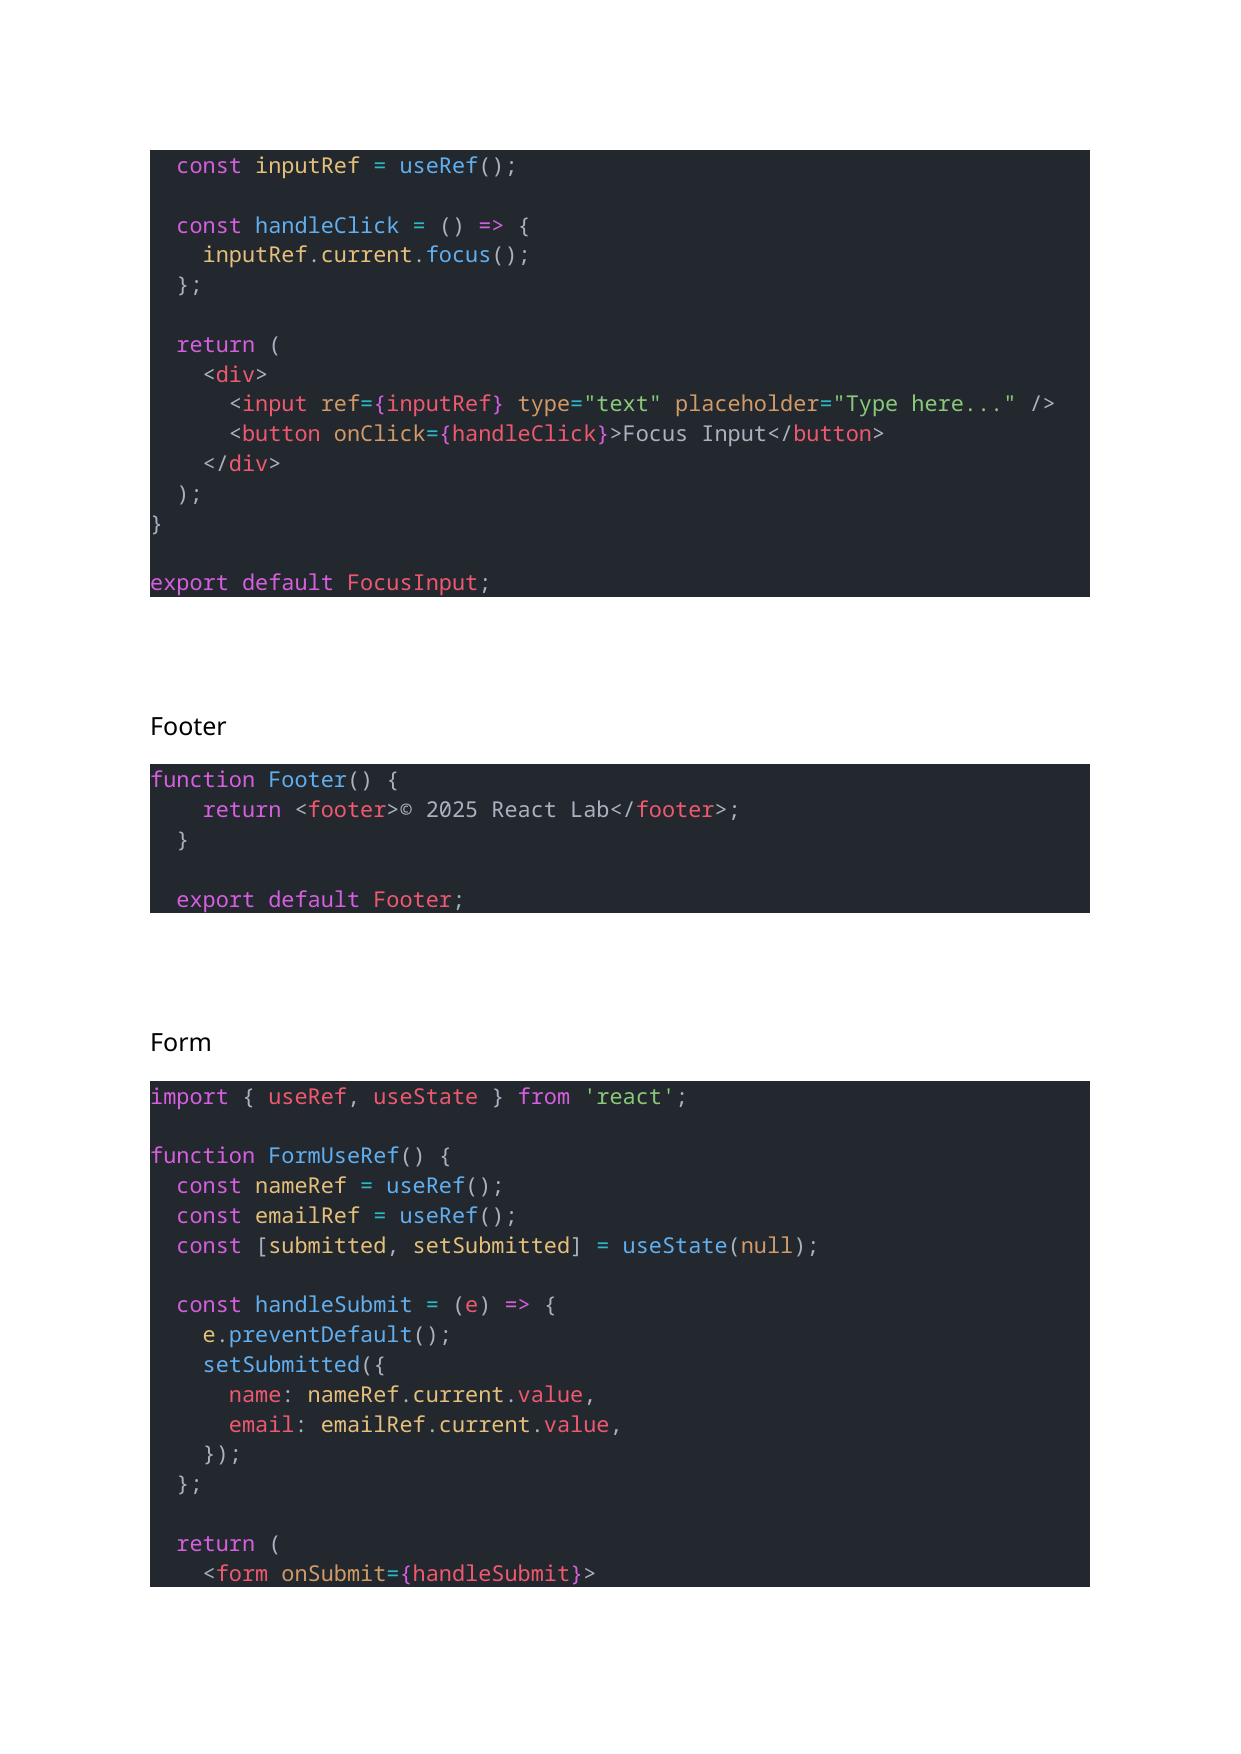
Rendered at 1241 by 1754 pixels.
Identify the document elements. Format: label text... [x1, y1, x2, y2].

text <input ref={inputRef} type="text" placeholder="Type here..." /> [150, 388, 1090, 418]
text const [submitted, setSubmitted] = useState(null); [150, 1230, 1090, 1259]
text e.preventDefault(); [150, 1319, 1090, 1349]
text <button onClick={handleClick}>Focus Input</button> [150, 418, 1090, 448]
text setSubmitted({ [150, 1349, 1090, 1379]
text <form onSubmit={handleSubmit}> [150, 1557, 1090, 1587]
text Footer [150, 708, 1090, 743]
text const nameRef = useRef(); [150, 1170, 1090, 1200]
text } [150, 824, 1090, 854]
text <div> [150, 358, 1090, 388]
text const handleSubmit = (e) => { [150, 1289, 1090, 1319]
text ); [150, 478, 1090, 507]
text const handleClick = () => { [150, 209, 1090, 239]
text function Footer() { [150, 764, 1090, 794]
text import { useRef, useState } from 'react'; [150, 1081, 1090, 1111]
text name: nameRef.current.value, [150, 1379, 1090, 1408]
text </div> [150, 448, 1090, 478]
text export default Footer; [150, 883, 1090, 913]
text }; [150, 269, 1090, 299]
text inputRef.current.focus(); [150, 239, 1090, 269]
text return <footer>© 2025 React Lab</footer>; [150, 794, 1090, 824]
text Form [150, 1025, 1090, 1059]
text email: emailRef.current.value, [150, 1408, 1090, 1438]
text return ( [150, 329, 1090, 358]
text function FormUseRef() { [150, 1140, 1090, 1170]
text } [150, 507, 1090, 537]
text }; [150, 1468, 1090, 1498]
text }); [150, 1438, 1090, 1468]
text const inputRef = useRef(); [150, 150, 1090, 180]
text const emailRef = useRef(); [150, 1200, 1090, 1230]
text return ( [150, 1528, 1090, 1557]
text export default FocusInput; [150, 567, 1090, 597]
